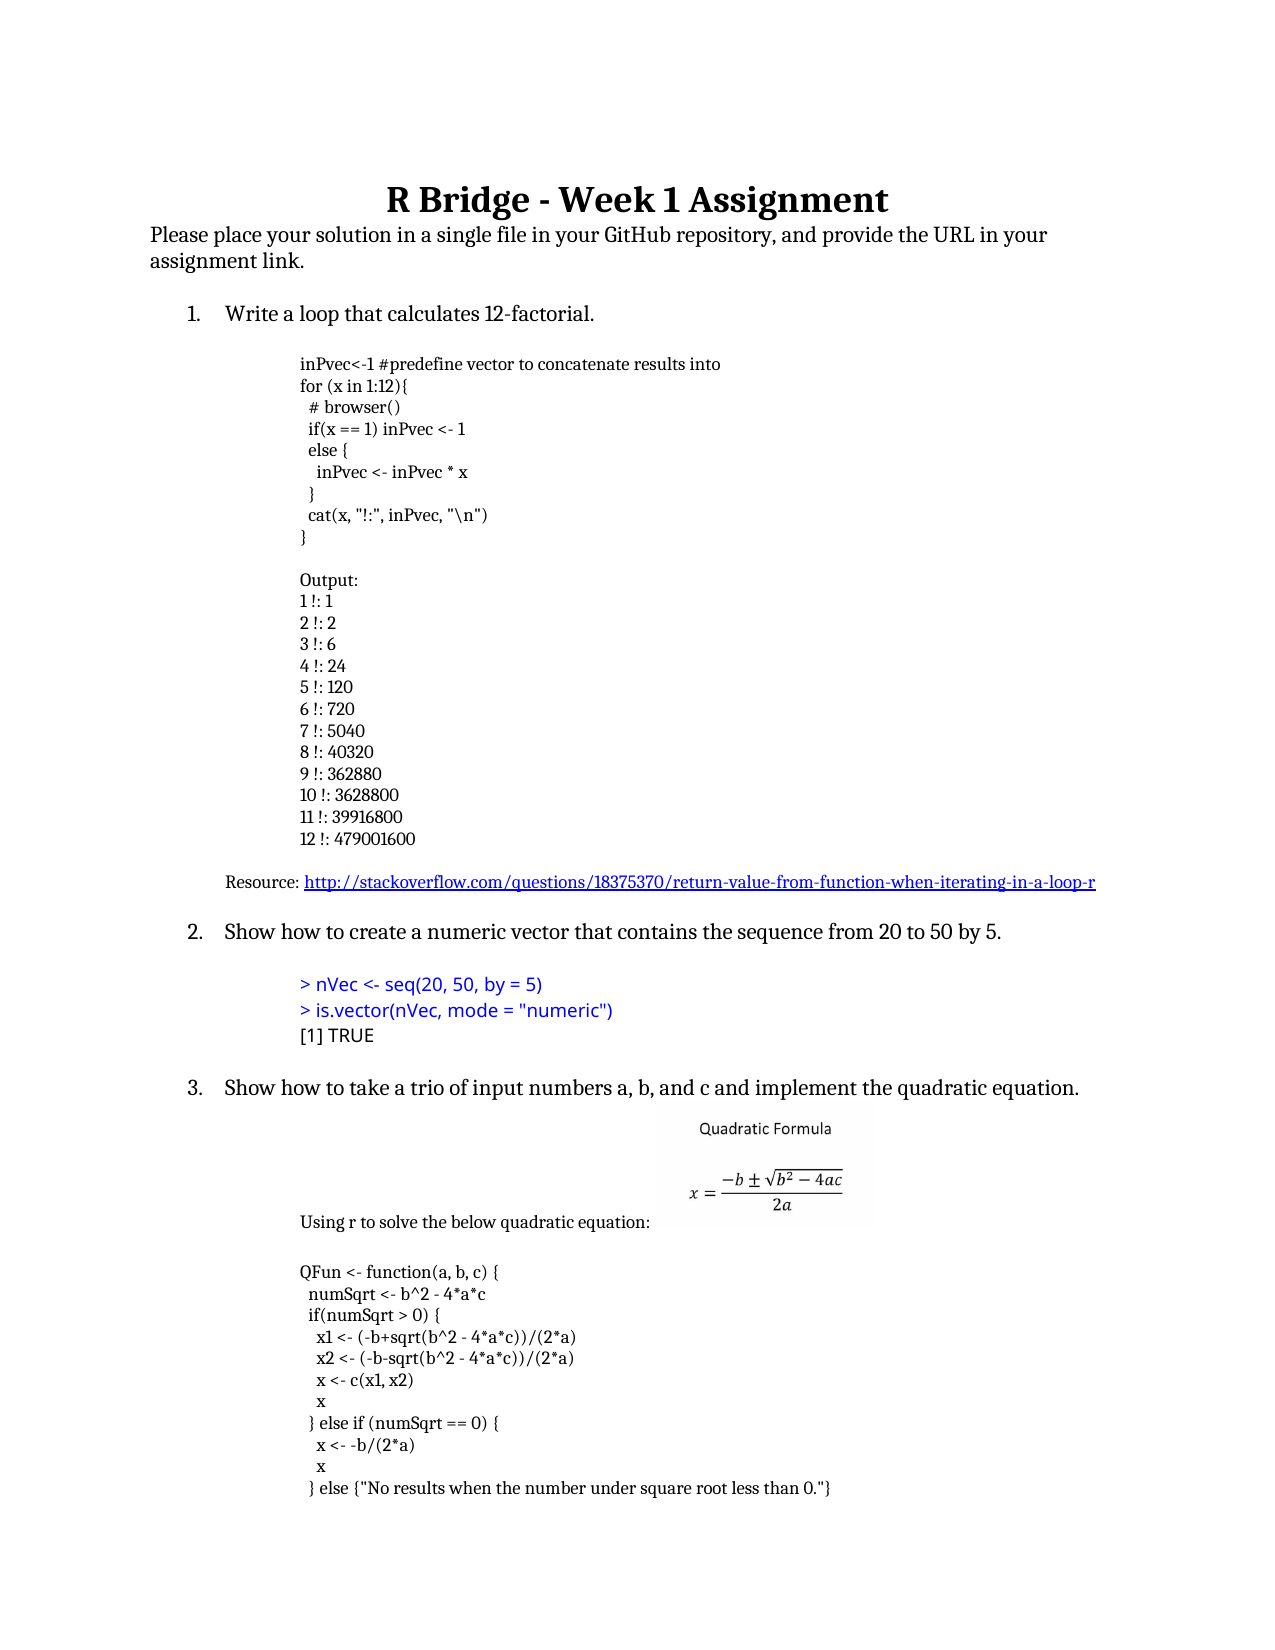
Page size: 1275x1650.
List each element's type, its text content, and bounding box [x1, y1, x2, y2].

text Please place your solution in a single file in your GitHub repository, and provide the URL in your assignment link. [150, 222, 1125, 274]
text 4 !: 24 [300, 656, 1125, 677]
text 10 !: 3628800 [300, 785, 1125, 806]
text Using r to solve the below quadratic equation: [225, 1101, 1125, 1233]
text Resource: http://stackoverflow.com/questions/18375370/return-value-from-function-when-iterating-in-a-loop-r [187, 871, 1125, 893]
text if(numSqrt > 0) { [300, 1305, 1125, 1326]
text x [300, 1456, 1125, 1477]
text > is.vector(nVec, mode = "numeric") [300, 997, 1125, 1023]
text 2 !: 2 [300, 612, 1125, 634]
text R Bridge - Week 1 Assignment [150, 179, 1125, 222]
text 11 !: 39916800 [300, 806, 1125, 828]
text } [300, 526, 1125, 548]
text } else {"No results when the number under square root less than 0."} [300, 1477, 1125, 1499]
picture [655, 1101, 875, 1229]
text Output: [300, 569, 1125, 591]
text inPvec <- inPvec * x [300, 461, 1125, 483]
text x <- -b/(2*a) [300, 1434, 1125, 1456]
text x2 <- (-b-sqrt(b^2 - 4*a*c))/(2*a) [300, 1348, 1125, 1369]
text 1 !: 1 [300, 591, 1125, 612]
text 7 !: 5040 [300, 720, 1125, 742]
text cat(x, "!:", inPvec, "\n") [300, 504, 1125, 526]
text else { [300, 440, 1125, 461]
list Show how to create a numeric vector that contains the sequence from 20 to 50 by 5. [187, 919, 1125, 945]
text QFun <- function(a, b, c) { [300, 1262, 1125, 1283]
text inPvec<-1 #predefine vector to concatenate results into [300, 354, 1125, 375]
text x [300, 1391, 1125, 1412]
text 5 !: 120 [300, 677, 1125, 699]
text 9 !: 362880 [300, 763, 1125, 785]
text 8 !: 40320 [300, 742, 1125, 763]
text [1] TRUE [300, 1023, 1125, 1048]
list Show how to take a trio of input numbers a, b, and c and implement the quadratic equation. [187, 1075, 1125, 1101]
text > nVec <- seq(20, 50, by = 5) [300, 972, 1125, 997]
text x1 <- (-b+sqrt(b^2 - 4*a*c))/(2*a) [300, 1326, 1125, 1348]
text if(x == 1) inPvec <- 1 [300, 418, 1125, 440]
text x <- c(x1, x2) [300, 1369, 1125, 1391]
text 6 !: 720 [300, 699, 1125, 720]
text 3 !: 6 [300, 634, 1125, 656]
text for (x in 1:12){ [300, 375, 1125, 397]
text # browser() [300, 397, 1125, 418]
text } [300, 483, 1125, 504]
list Write a loop that calculates 12-factorial. [187, 301, 1125, 327]
text } else if (numSqrt == 0) { [300, 1412, 1125, 1434]
text 12 !: 479001600 [300, 828, 1125, 849]
text numSqrt <- b^2 - 4*a*c [300, 1283, 1125, 1305]
